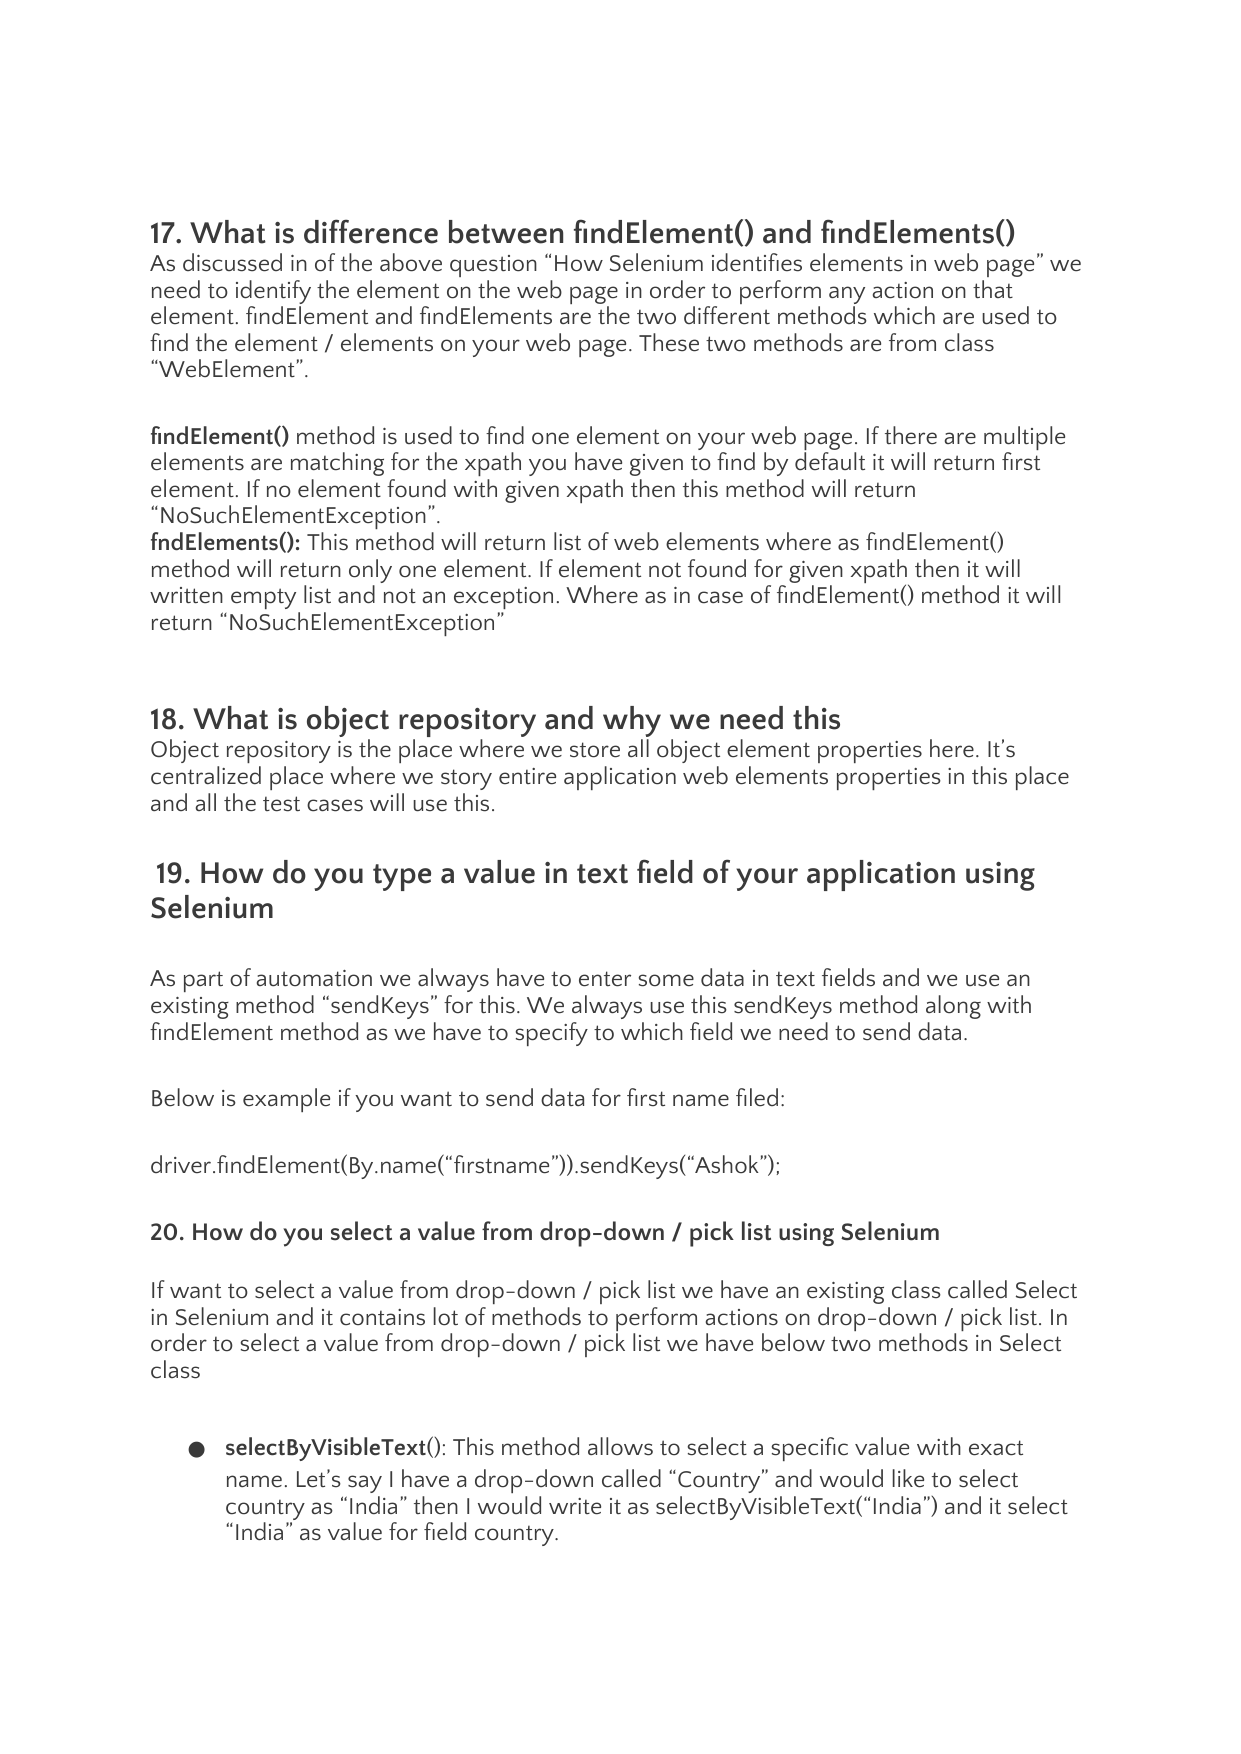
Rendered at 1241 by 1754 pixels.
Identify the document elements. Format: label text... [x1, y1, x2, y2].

text driver.findElement(By.name(“firstname”)).sendKeys(“Ashok”); [150, 1153, 1090, 1179]
text 20. How do you select a value from drop-down / pick list using Selenium [150, 1219, 1090, 1247]
text findElement() method is used to find one element on your web page. If there are multiple elements are matching for the xpath you have given to find by default it will return first element. If no element found with given xpath then this method will return “NoSuchElementException”. [150, 424, 1090, 530]
list selectByVisibleText(): This method allows to select a specific value with exact name. Let’s say I have a drop-down called “Country” and would like to select country as “India” then I would write it as selectByVisibleText(“India”) and it select “India” as value for field country. [187, 1424, 1090, 1547]
text Object repository is the place where we store all object element properties here. It’s centralized place where we story entire application web elements properties in this place and all the test cases will use this. [150, 738, 1090, 817]
text 18. What is object repository and why we need this [150, 703, 1090, 738]
text If want to select a value from drop-down / pick list we have an existing class called Select in Selenium and it contains lot of methods to perform actions on drop-down / pick list. In order to select a value from drop-down / pick list we have below two methods in Select class [150, 1278, 1090, 1384]
text 17. What is difference between findElement() and findElements() [150, 217, 1090, 251]
text Below is example if you want to send data for first name filed: [150, 1086, 1090, 1113]
text As discussed in of the above question “How Selenium identifies elements in web page” we need to identify the element on the web page in order to perform any action on that element. findElement and findElements are the two different methods which are used to find the element / elements on your web page. These two methods are from class “WebElement”. [150, 251, 1090, 384]
text fndElements(): This method will return list of web elements where as findElement() method will return only one element. If element not found for given xpath then it will written empty list and not an exception. Where as in case of findElement() method it will return “NoSuchElementException” [150, 530, 1090, 636]
text As part of automation we always have to enter some data in text fields and we use an existing method “sendKeys” for this. We always use this sendKeys method along with findElement method as we have to specify to which field we need to send data. [150, 966, 1090, 1046]
text 19. How do you type a value in text field of your application using Selenium [150, 857, 1090, 926]
